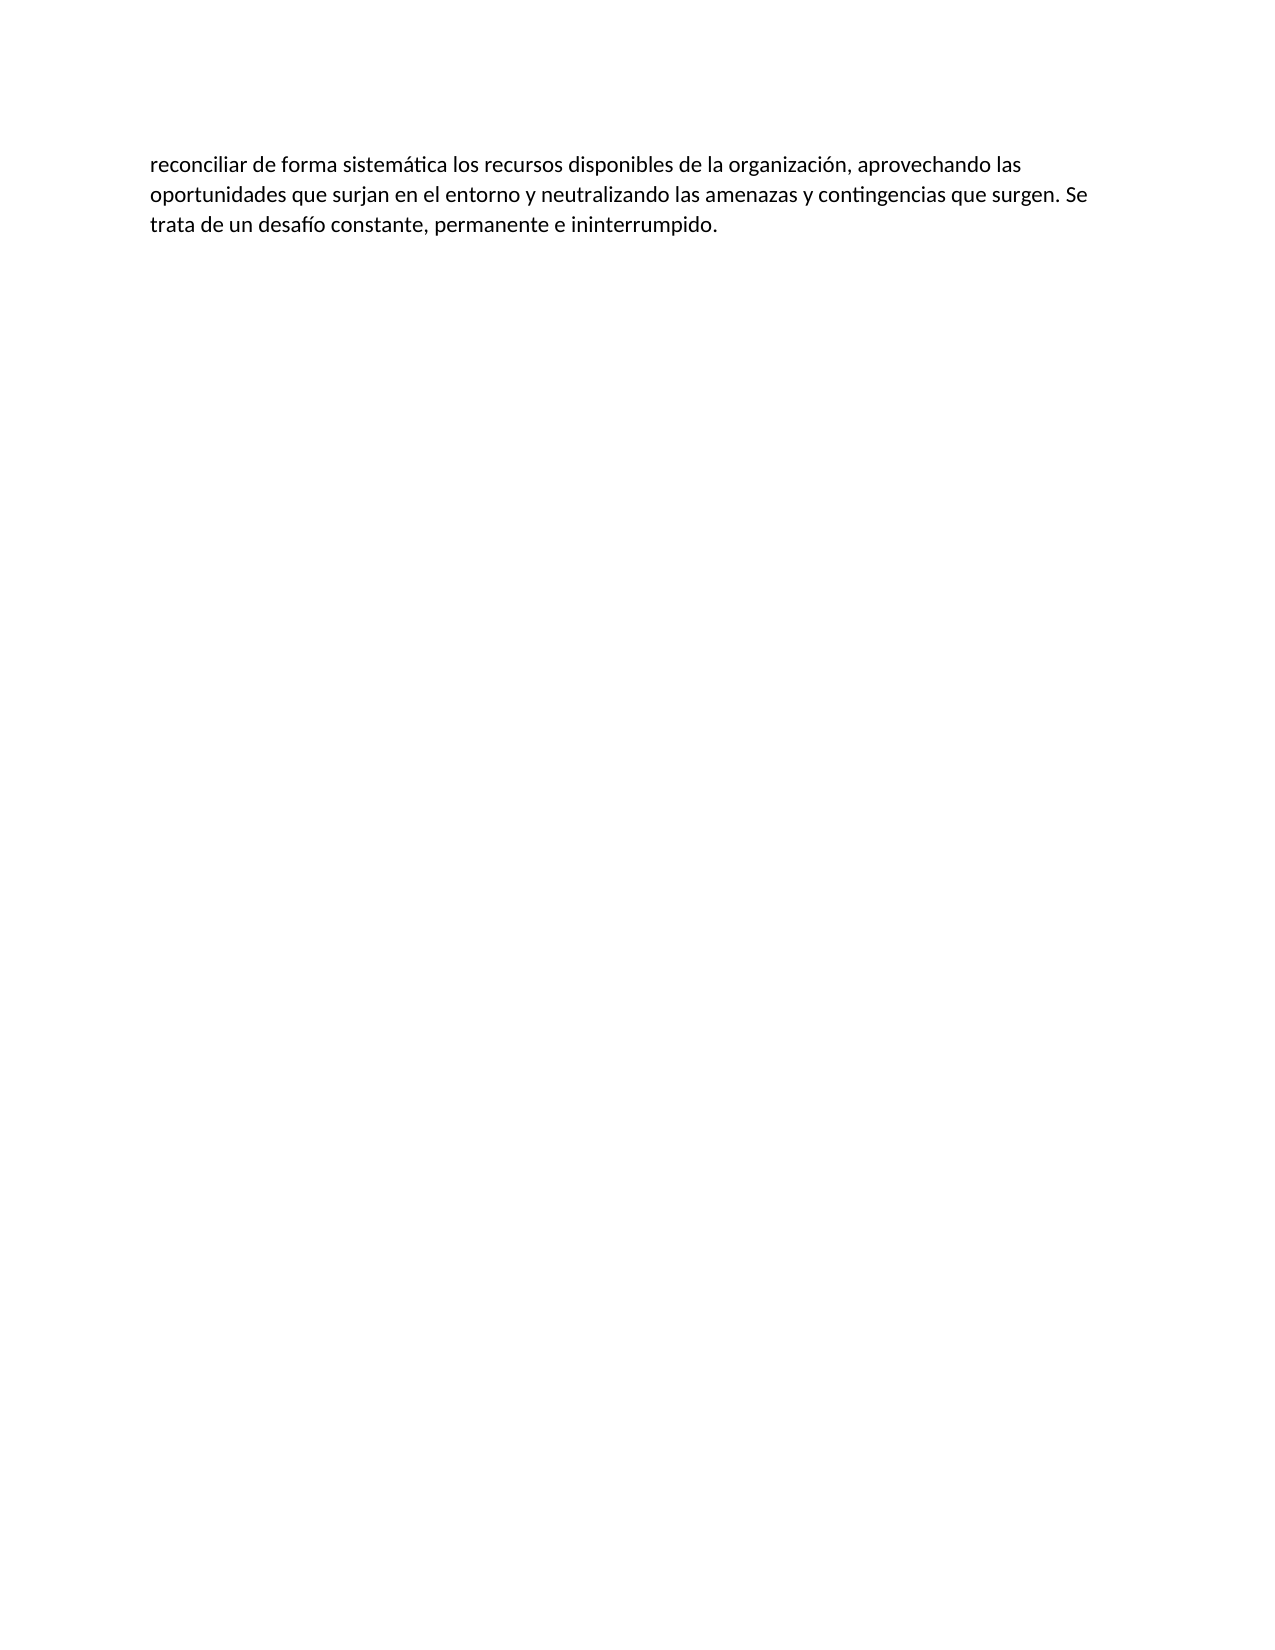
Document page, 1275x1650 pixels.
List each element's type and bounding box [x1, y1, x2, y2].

text [150, 150, 1125, 238]
